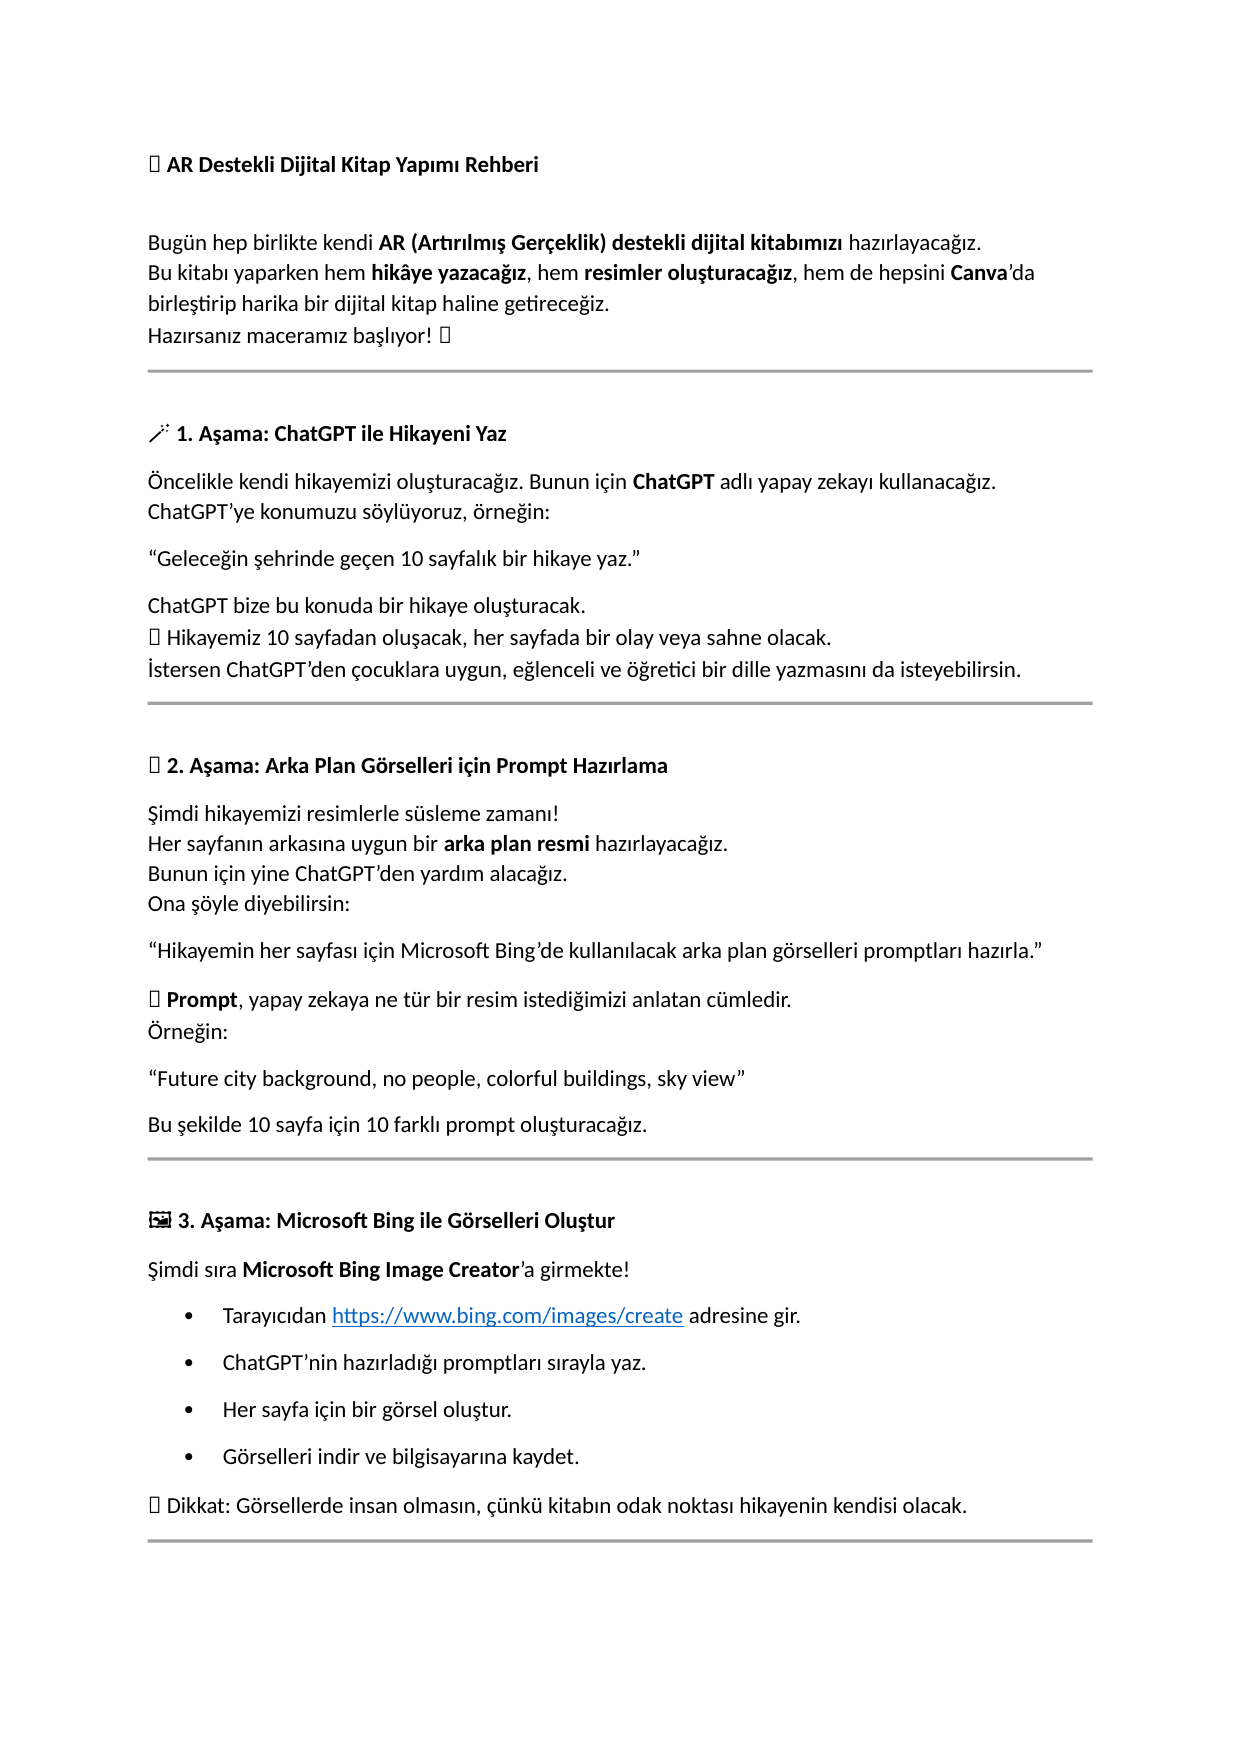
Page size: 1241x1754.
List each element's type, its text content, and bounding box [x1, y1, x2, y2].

list Görselleri indir ve bilgisayarına kaydet. [185, 1442, 1093, 1470]
list ChatGPT’nin hazırladığı promptları sırayla yaz. [185, 1348, 1093, 1376]
text Öncelikle kendi hikayemizi oluşturacağız. Bunun için ChatGPT adlı yapay zekayı kullanacağız. ChatGPT’ye konumuzu söylüyoruz, örneğin: [148, 467, 1093, 525]
text 🪄 1. Aşama: ChatGPT ile Hikayeni Yaz [148, 416, 1093, 448]
text “Geleceğin şehrinde geçen 10 sayfalık bir hikaye yaz.” [148, 544, 1093, 572]
text Bu şekilde 10 sayfa için 10 farklı prompt oluşturacağız. [148, 1111, 1093, 1138]
text “Hikayemin her sayfası için Microsoft Bing’de kullanılacak arka plan görselleri promptları hazırla.” [148, 936, 1093, 964]
list Tarayıcıdan https://www.bing.com/images/create adresine gir. [185, 1302, 1093, 1329]
text “Future city background, no people, colorful buildings, sky view” [148, 1064, 1093, 1092]
list Her sayfa için bir görsel oluştur. [185, 1395, 1093, 1423]
text Şimdi hikayemizi resimlerle süsleme zamanı! Her sayfanın arkasına uygun bir arka plan resmi hazırlayacağız. Bunun için yine ChatGPT’den yardım alacağız. Ona şöyle diyebilirsin: [148, 799, 1093, 918]
text Bugün hep birlikte kendi AR (Artırılmış Gerçeklik) destekli dijital kitabımızı hazırlayacağız. Bu kitabı yaparken hem hikâye yazacağız, hem resimler oluşturacağız, hem de hepsini Canva’da birleştirip harika bir dijital kitap haline getireceğiz. Hazırsanız maceramız başlıyor! 🚀 [148, 198, 1093, 350]
text 🎨 2. Aşama: Arka Plan Görselleri için Prompt Hazırlama [148, 748, 1093, 780]
text 🌟 AR Destekli Dijital Kitap Yapımı Rehberi [148, 148, 1093, 179]
text 💡 Prompt, yapay zekaya ne tür bir resim istediğimizi anlatan cümledir. Örneğin: [148, 983, 1093, 1045]
text ChatGPT bize bu konuda bir hikaye oluşturacak. 📖 Hikayemiz 10 sayfadan oluşacak, her sayfada bir olay veya sahne olacak. İstersen ChatGPT’den çocuklara uygun, eğlenceli ve öğretici bir dille yazmasını da isteyebilirsin. [148, 591, 1093, 683]
text 🖼️ 3. Aşama: Microsoft Bing ile Görselleri Oluştur [148, 1204, 1093, 1236]
text Şimdi sıra Microsoft Bing Image Creator’a girmekte! [148, 1255, 1093, 1283]
text ✨ Dikkat: Görsellerde insan olmasın, çünkü kitabın odak noktası hikayenin kendisi olacak. [148, 1489, 1093, 1520]
